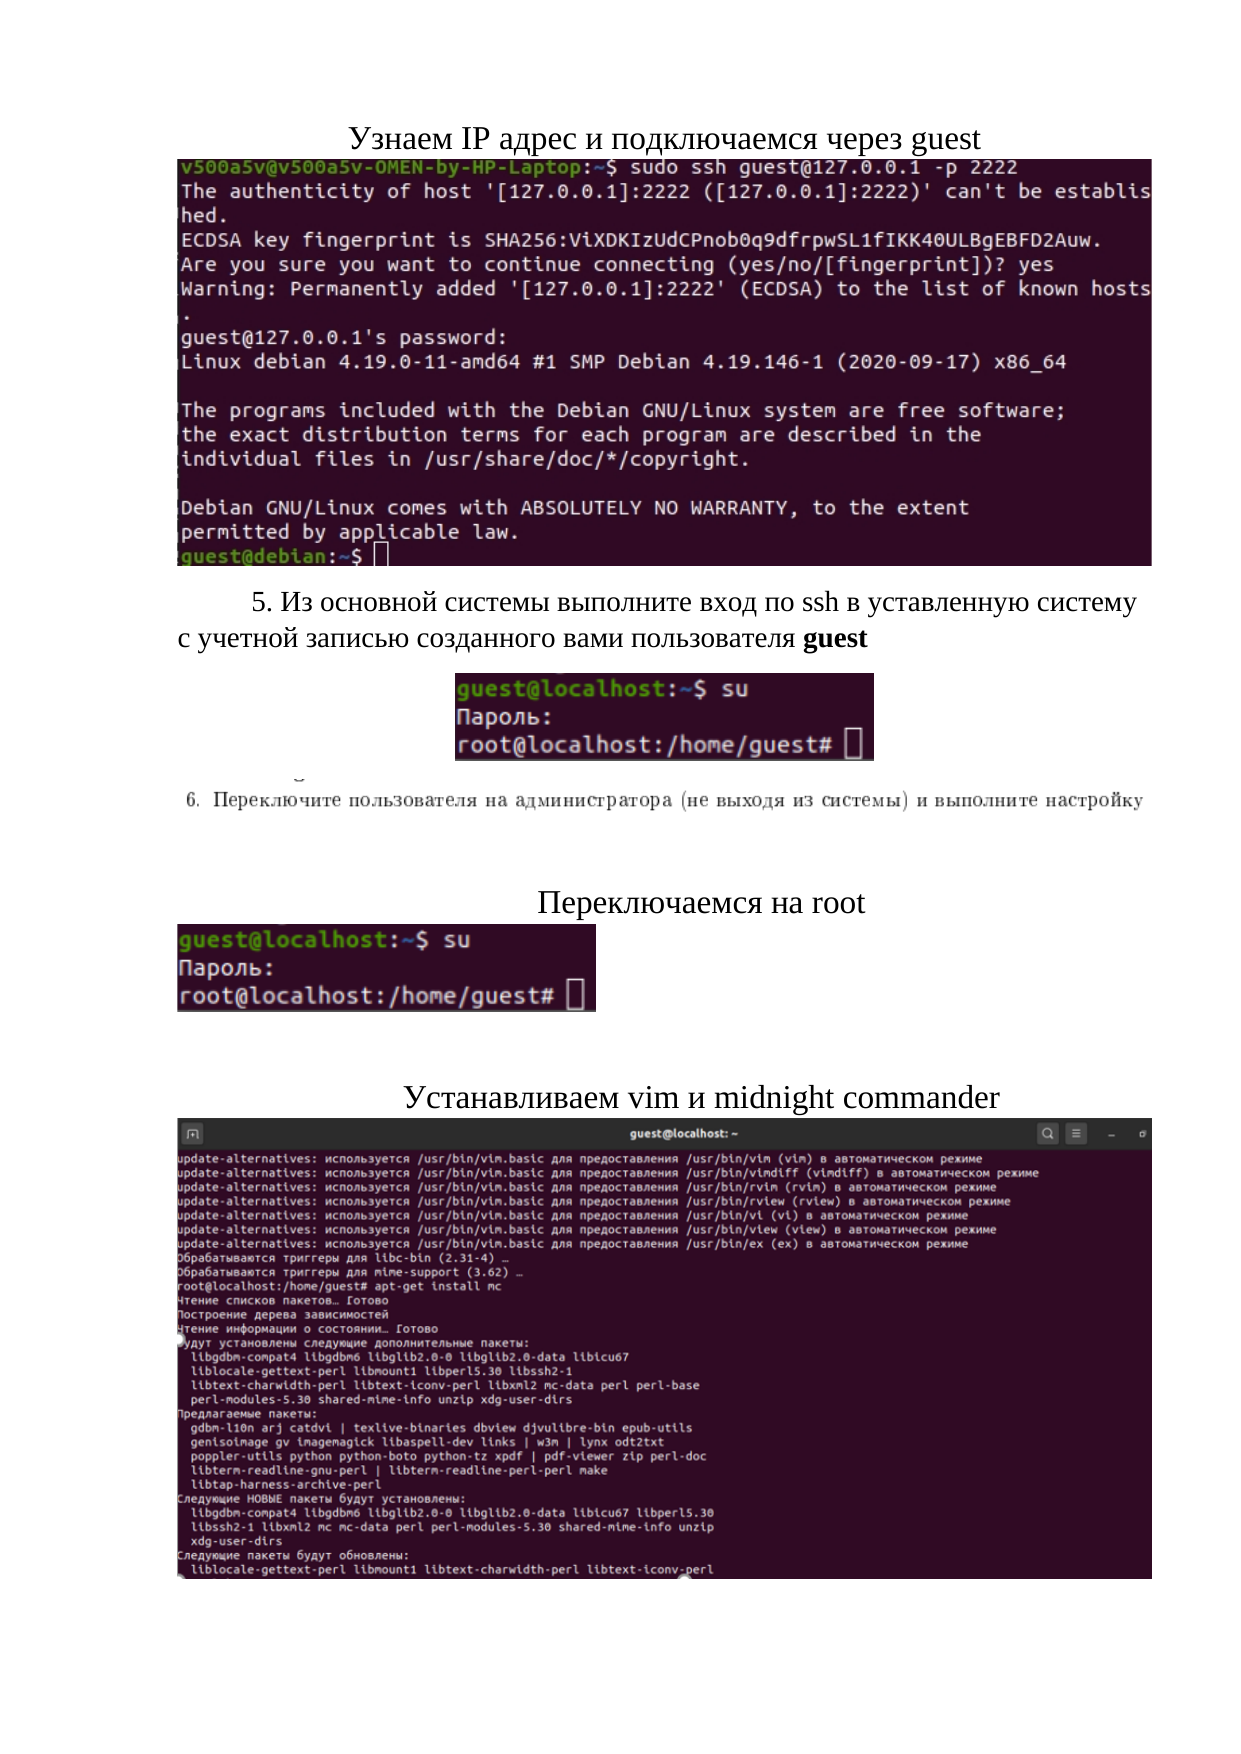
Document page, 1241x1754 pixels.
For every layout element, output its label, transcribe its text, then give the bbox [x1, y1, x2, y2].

picture [177, 159, 1152, 566]
text Переключаемся на root [177, 883, 1152, 921]
picture [177, 1118, 1152, 1579]
text Узнаем IP адрес и подключаемся через guest [177, 118, 1152, 156]
picture [177, 924, 596, 1012]
text 5. Из основной системы выполните вход по ssh в уставленную систему с учетной записью созданного вами пользователя guest [177, 584, 1152, 654]
picture [455, 673, 874, 761]
text Устанавливаем vim и midnight commander [177, 1077, 1152, 1116]
picture [177, 779, 1152, 817]
